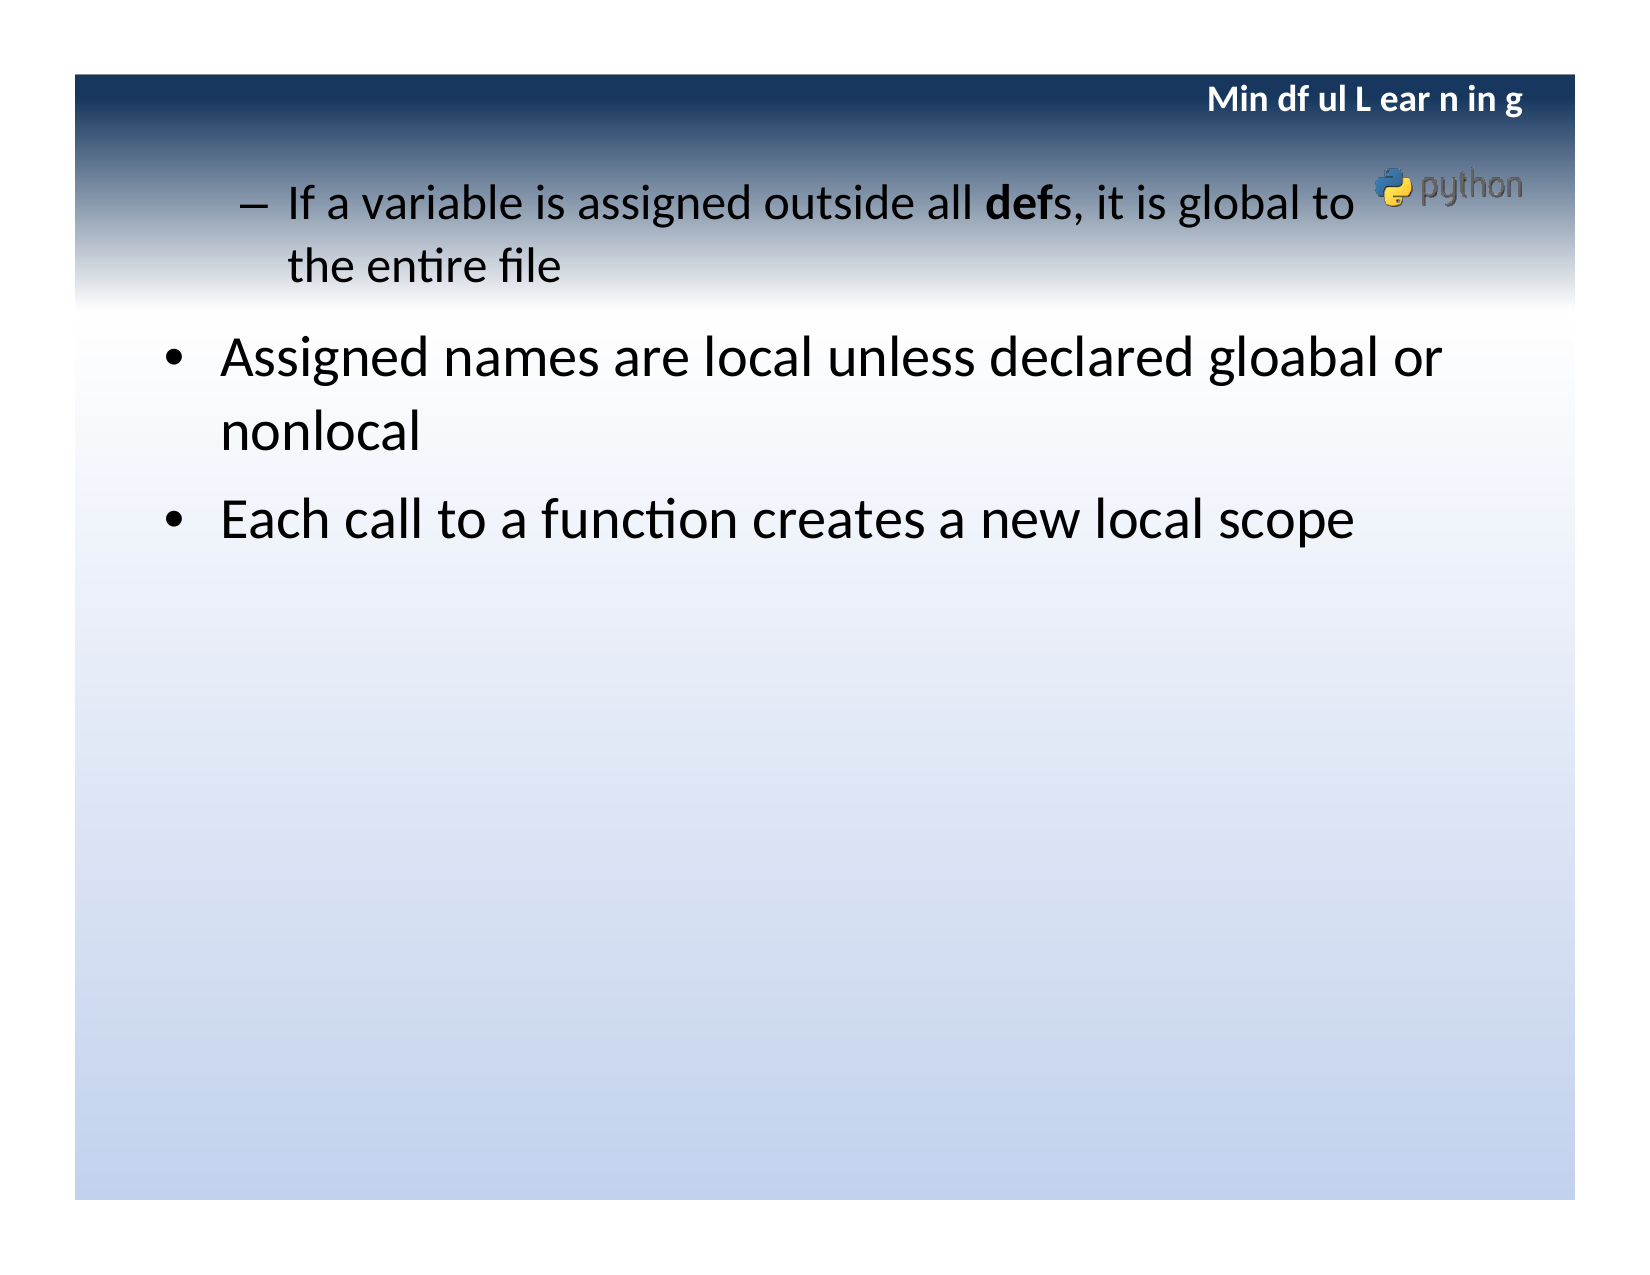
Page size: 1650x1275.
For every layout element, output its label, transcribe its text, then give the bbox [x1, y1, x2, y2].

list If a variable is assigned outside all defs, it is global to the entire file [240, 171, 1497, 295]
picture [74, 74, 1575, 1200]
list Assigned names are local unless declared gloabal or nonlocal [163, 320, 1497, 465]
list Each call to a function creates a new local scope [163, 482, 1497, 553]
